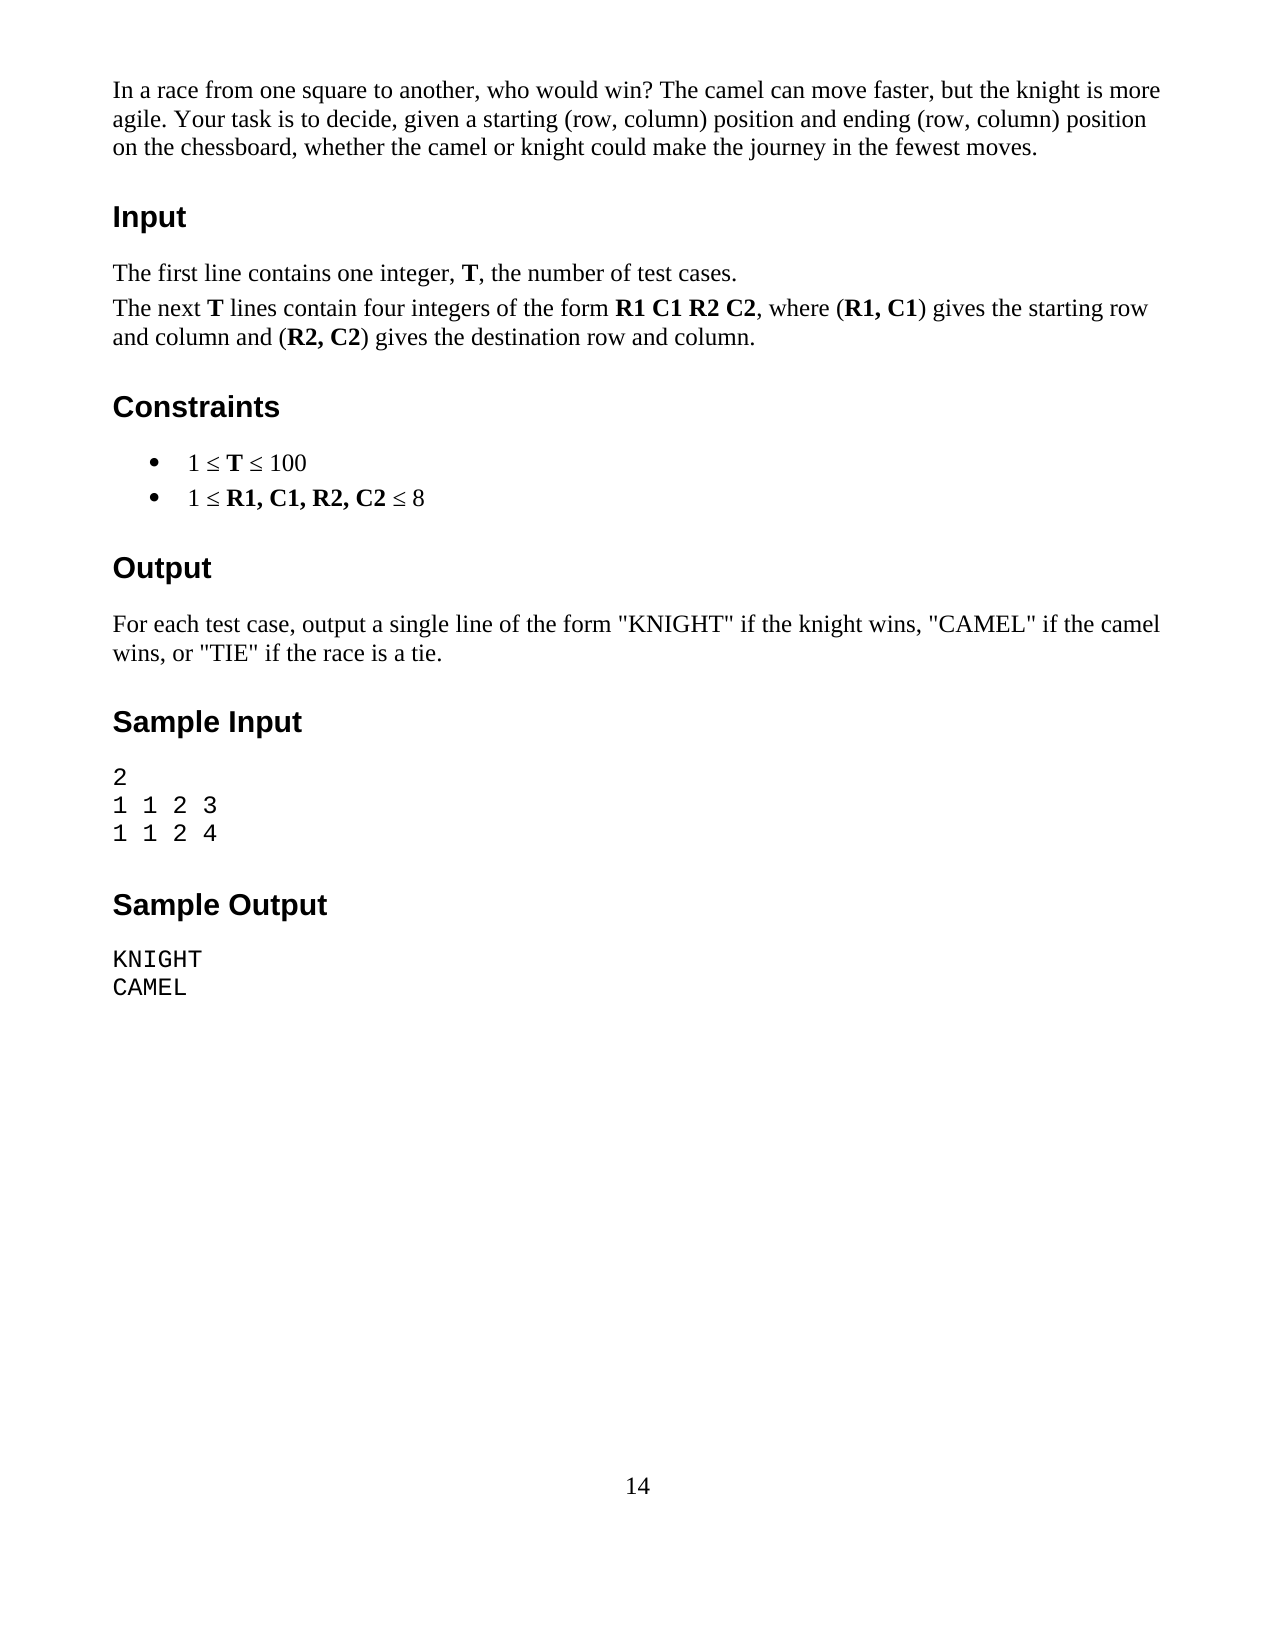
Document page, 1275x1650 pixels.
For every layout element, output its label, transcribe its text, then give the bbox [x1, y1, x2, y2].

text For each test case, output a single line of the form "KNIGHT" if the knight wins, "CAMEL" if the camel wins, or "TIE" if the race is a tie. [112, 609, 1162, 667]
text The next T lines contain four integers of the form R1 C1 R2 C2, where (R1, C1) gives the starting row and column and (R2, C2) gives the destination row and column. [112, 293, 1162, 351]
subtitle Output [112, 549, 1162, 584]
text The first line contains one integer, T, the number of test cases. [112, 258, 1162, 287]
text In a race from one square to another, who would win? The camel can move faster, but the knight is more agile. Your task is to decide, given a starting (row, column) position and ending (row, column) position on the chessboard, whether the camel or knight could make the journey in the fewest moves. [112, 75, 1162, 161]
text KNIGHT [112, 946, 1162, 975]
subtitle Input [112, 199, 1162, 233]
subtitle Constraints [112, 388, 1162, 423]
list 1 ≤ R1, C1, R2, C2 ≤ 8 [150, 483, 1162, 512]
subtitle Sample Output [112, 887, 1162, 921]
text 2 [112, 764, 1162, 792]
subtitle Sample Input [112, 704, 1162, 739]
list 1 ≤ T ≤ 100 [150, 448, 1162, 477]
text 1 1 2 4 [112, 821, 1162, 849]
text 1 1 2 3 [112, 792, 1162, 821]
text CAMEL [112, 975, 1162, 1003]
